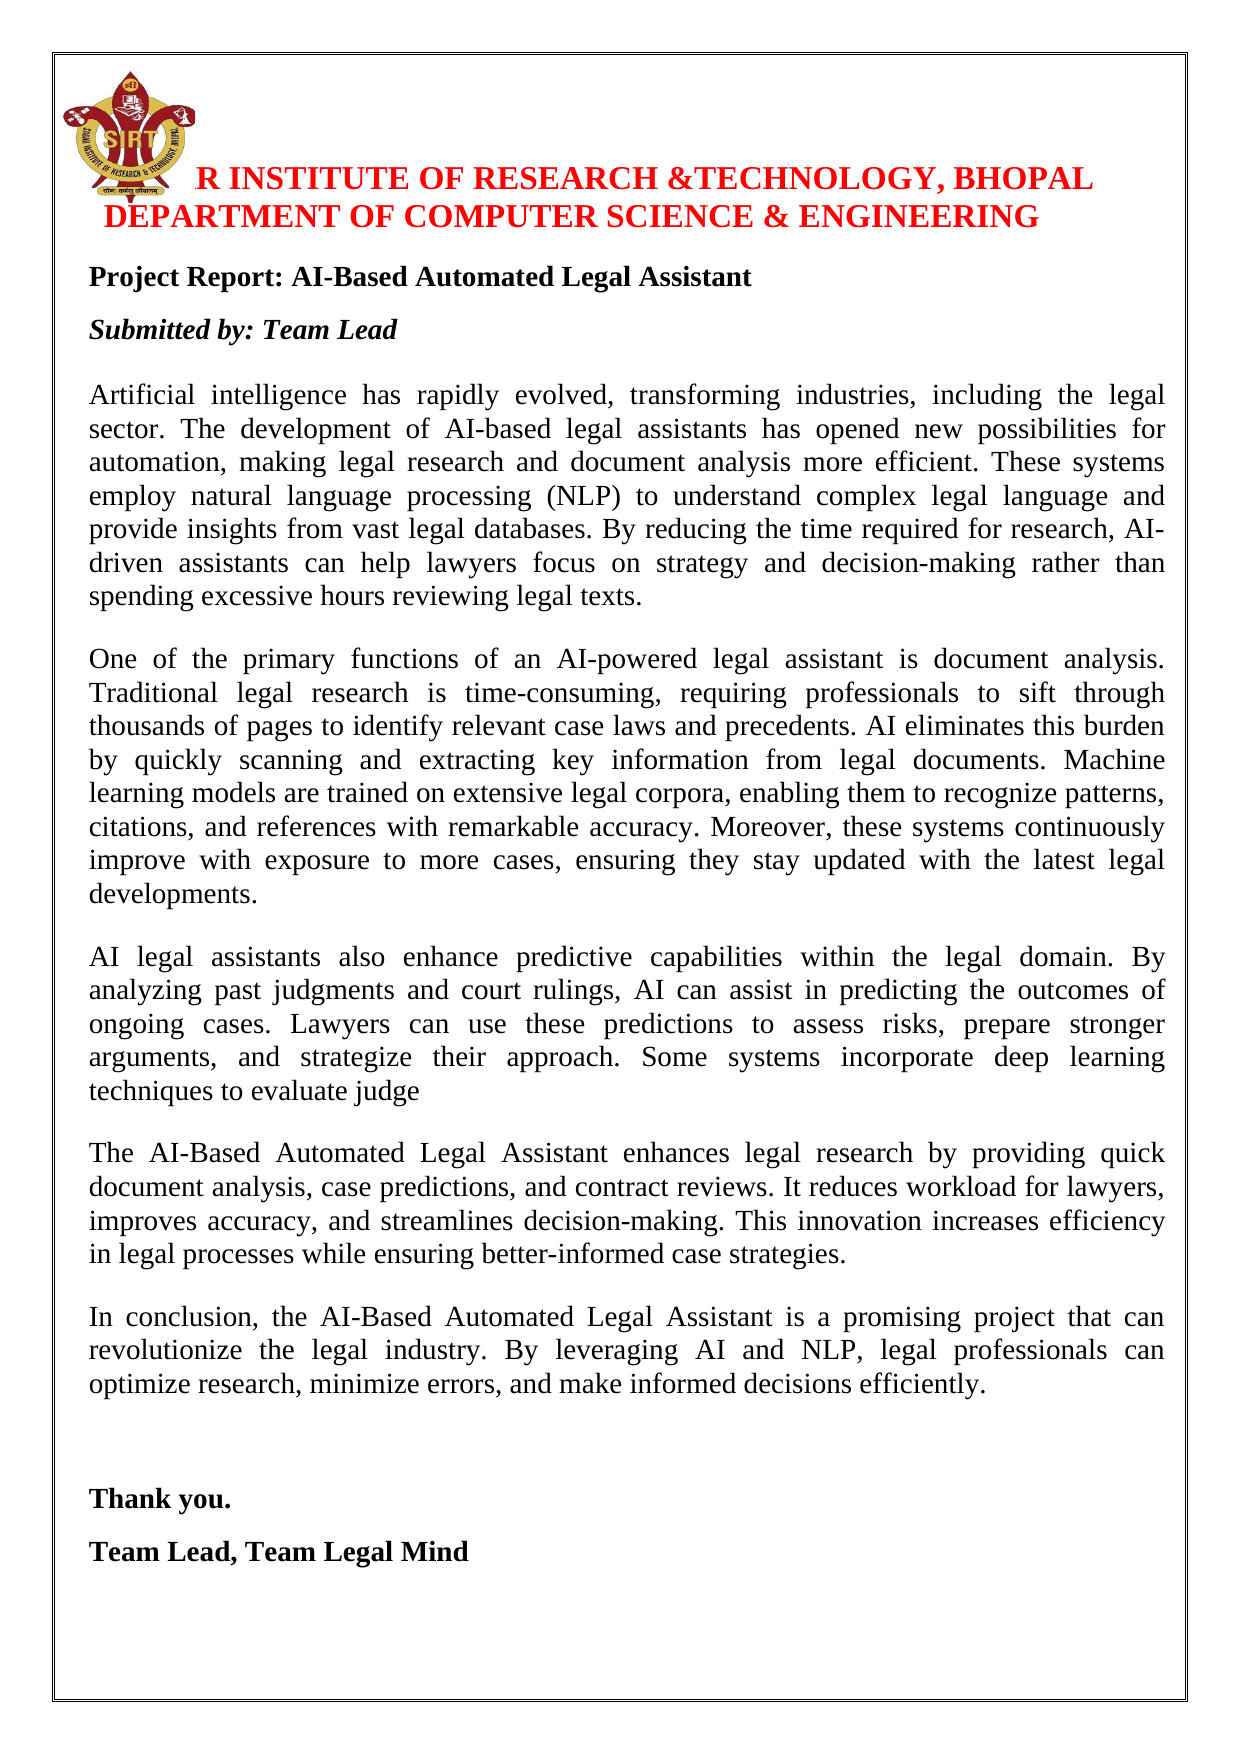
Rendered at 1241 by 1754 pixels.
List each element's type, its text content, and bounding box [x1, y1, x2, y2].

text Thank you. [88, 1481, 1091, 1515]
text Team Lead, Team Legal Mind [88, 1534, 1091, 1568]
text Submitted by: Team Lead [88, 312, 1091, 345]
text In conclusion, the AI-Based Automated Legal Assistant is a promising project that can revolutionize the legal industry. By leveraging AI and NLP, legal professionals can optimize research, minimize errors, and make informed decisions efficiently. [88, 1299, 1166, 1399]
text The AI-Based Automated Legal Assistant enhances legal research by providing quick document analysis, case predictions, and contract reviews. It reduces workload for lawyers, improves accuracy, and streamlines decision-making. This innovation increases efficiency in legal processes while ensuring better-informed case strategies. [88, 1136, 1166, 1270]
text Artificial intelligence has rapidly evolved, transforming industries, including the legal sector. The development of AI-based legal assistants has opened new possibilities for automation, making legal research and document analysis more efficient. These systems employ natural language processing (NLP) to understand complex legal language and provide insights from vast legal databases. By reducing the time required for research, AI-driven assistants can help lawyers focus on strategy and decision-making rather than spending excessive hours reviewing legal texts. [88, 377, 1166, 612]
text Project Report: AI-Based Automated Legal Assistant [88, 259, 1091, 293]
text AI legal assistants also enhance predictive capabilities within the legal domain. By analyzing past judgments and court rulings, AI can assist in predicting the outcomes of ongoing cases. Lawyers can use these predictions to assess risks, prepare stronger arguments, and strategize their approach. Some systems incorporate deep learning techniques to evaluate judge [88, 939, 1166, 1106]
picture [57, 67, 195, 202]
text One of the primary functions of an AI-powered legal assistant is document analysis. Traditional legal research is time-consuming, requiring professionals to sift through thousands of pages to identify relevant case laws and precedents. AI eliminates this burden by quickly scanning and extracting key information from legal documents. Machine learning models are trained on extensive legal corpora, enabling them to recognize patterns, citations, and references with remarkable accuracy. Moreover, these systems continuously improve with exposure to more cases, ensuring they stay updated with the latest legal developments. [88, 641, 1166, 909]
